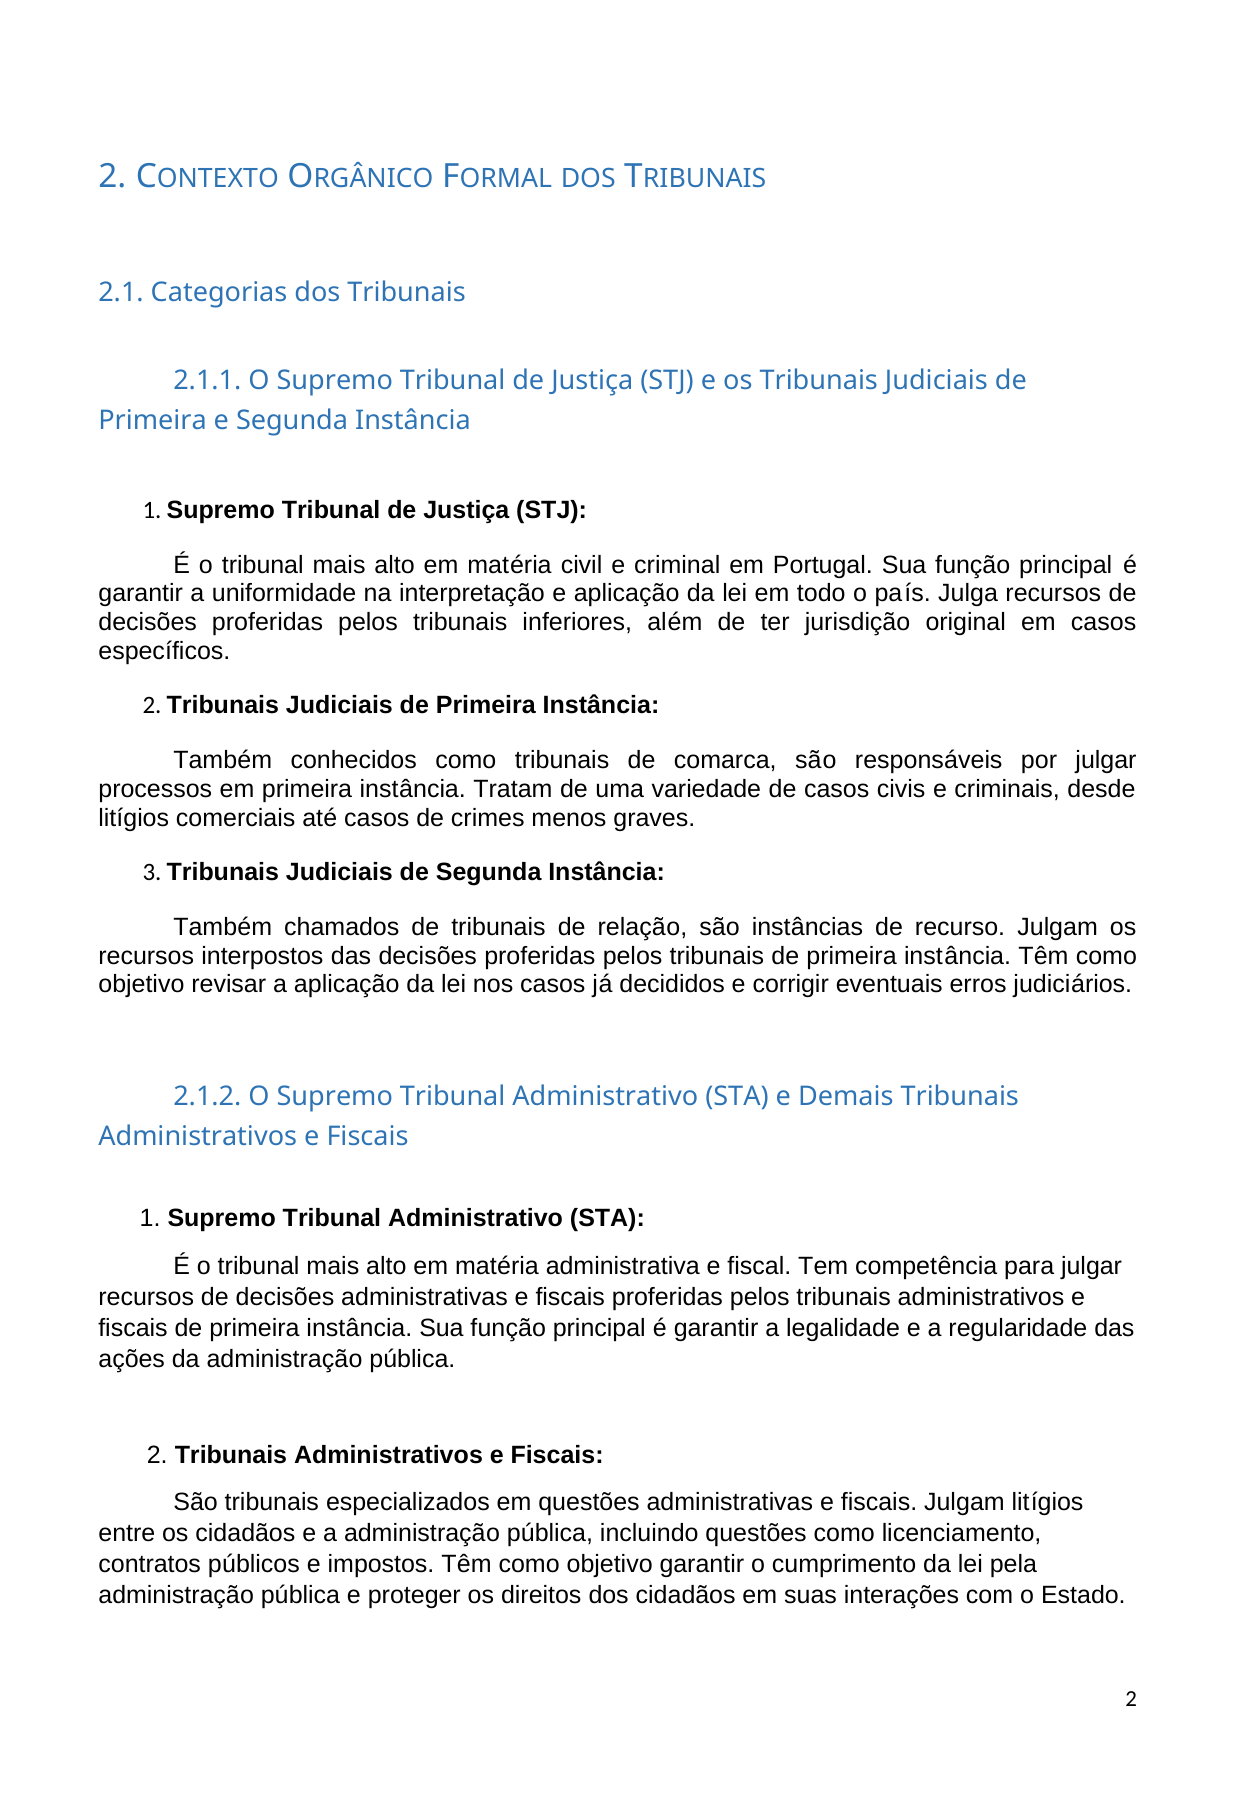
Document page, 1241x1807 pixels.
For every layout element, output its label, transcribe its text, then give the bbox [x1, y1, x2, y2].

list Supremo Tribunal de Justiça (STJ): [122, 494, 1137, 524]
subtitle 2.1. Categorias dos Tribunais [98, 273, 1137, 310]
subtitle Contexto Orgânico Formal dos Tribunais [98, 152, 1137, 197]
text Também chamados de tribunais de relação, são instâncias de recurso. Julgam os recursos interpostos das decisões proferidas pelos tribunais de primeira instância. Têm como objetivo revisar a aplicação da lei nos casos já decididos e corrigir eventuais erros judiciários. [98, 912, 1137, 998]
text 2. Tribunais Administrativos e Fiscais: [98, 1439, 1137, 1468]
text É o tribunal mais alto em matéria civil e criminal em Portugal. Sua função principal é garantir a uniformidade na interpretação e aplicação da lei em todo o país. Julga recursos de decisões proferidas pelos tribunais inferiores, além de ter jurisdição original em casos específicos. [98, 549, 1137, 664]
list Tribunais Judiciais de Segunda Instância: [122, 856, 1137, 887]
text São tribunais especializados em questões administrativas e fiscais. Julgam litígios entre os cidadãos e a administração pública, incluindo questões como licenciamento, contratos públicos e impostos. Têm como objetivo garantir o cumprimento da lei pela administração pública e proteger os direitos dos cidadãos em suas interações com o Estado. [98, 1487, 1137, 1609]
subtitle 2.1.1. O Supremo Tribunal de Justiça (STJ) e os Tribunais Judiciais de Primeira e Segunda Instância [98, 361, 1137, 437]
text Também conhecidos como tribunais de comarca, são responsáveis por julgar processos em primeira instância. Tratam de uma variedade de casos civis e criminais, desde litígios comerciais até casos de crimes menos graves. [98, 745, 1137, 831]
subtitle 2.1.2. O Supremo Tribunal Administrativo (STA) e Demais Tribunais Administrativos e Fiscais [98, 1077, 1137, 1153]
text É o tribunal mais alto em matéria administrativa e fiscal. Tem competência para julgar recursos de decisões administrativas e fiscais proferidas pelos tribunais administrativos e fiscais de primeira instância. Sua função principal é garantir a legalidade e a regularidade das ações da administração pública. [98, 1251, 1137, 1373]
list Tribunais Judiciais de Primeira Instância: [122, 689, 1137, 720]
text 1. Supremo Tribunal Administrativo (STA): [98, 1203, 1137, 1232]
